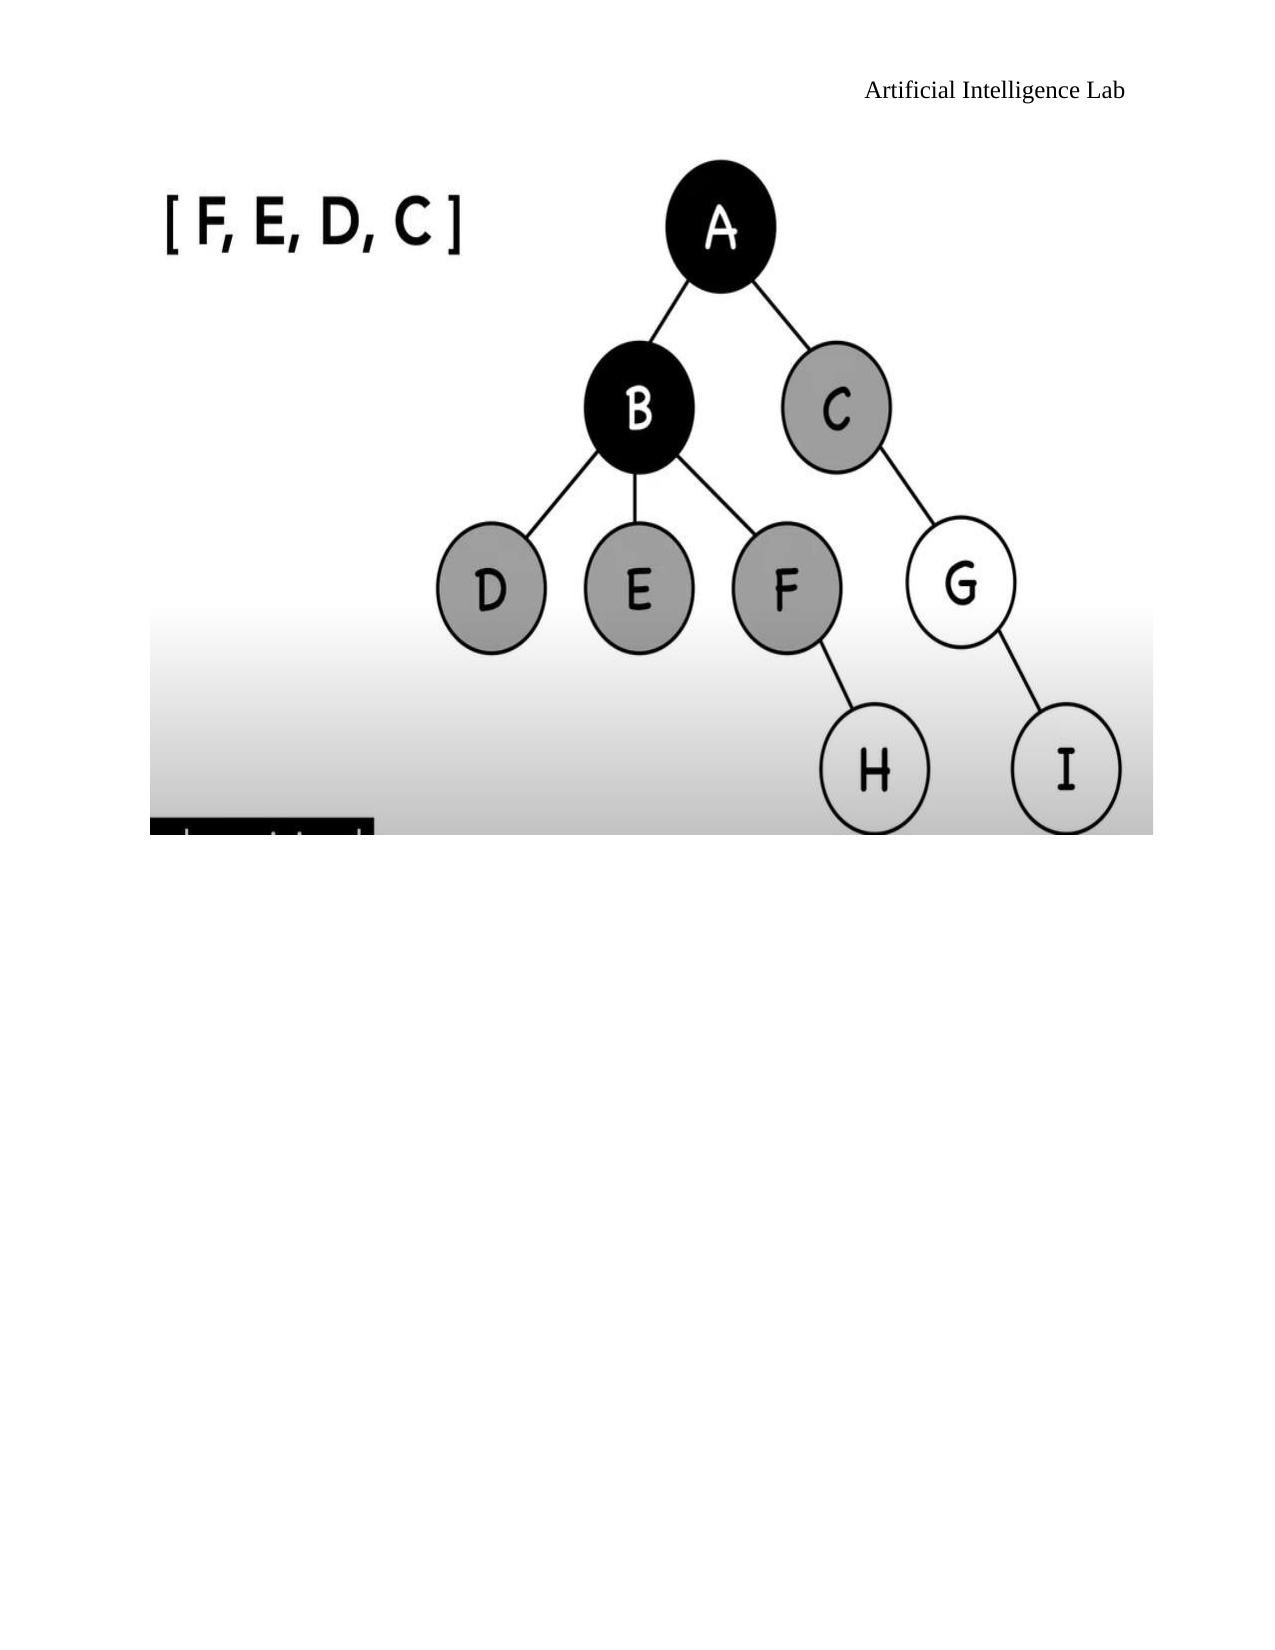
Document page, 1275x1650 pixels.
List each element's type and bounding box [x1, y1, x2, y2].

picture [150, 150, 1154, 835]
